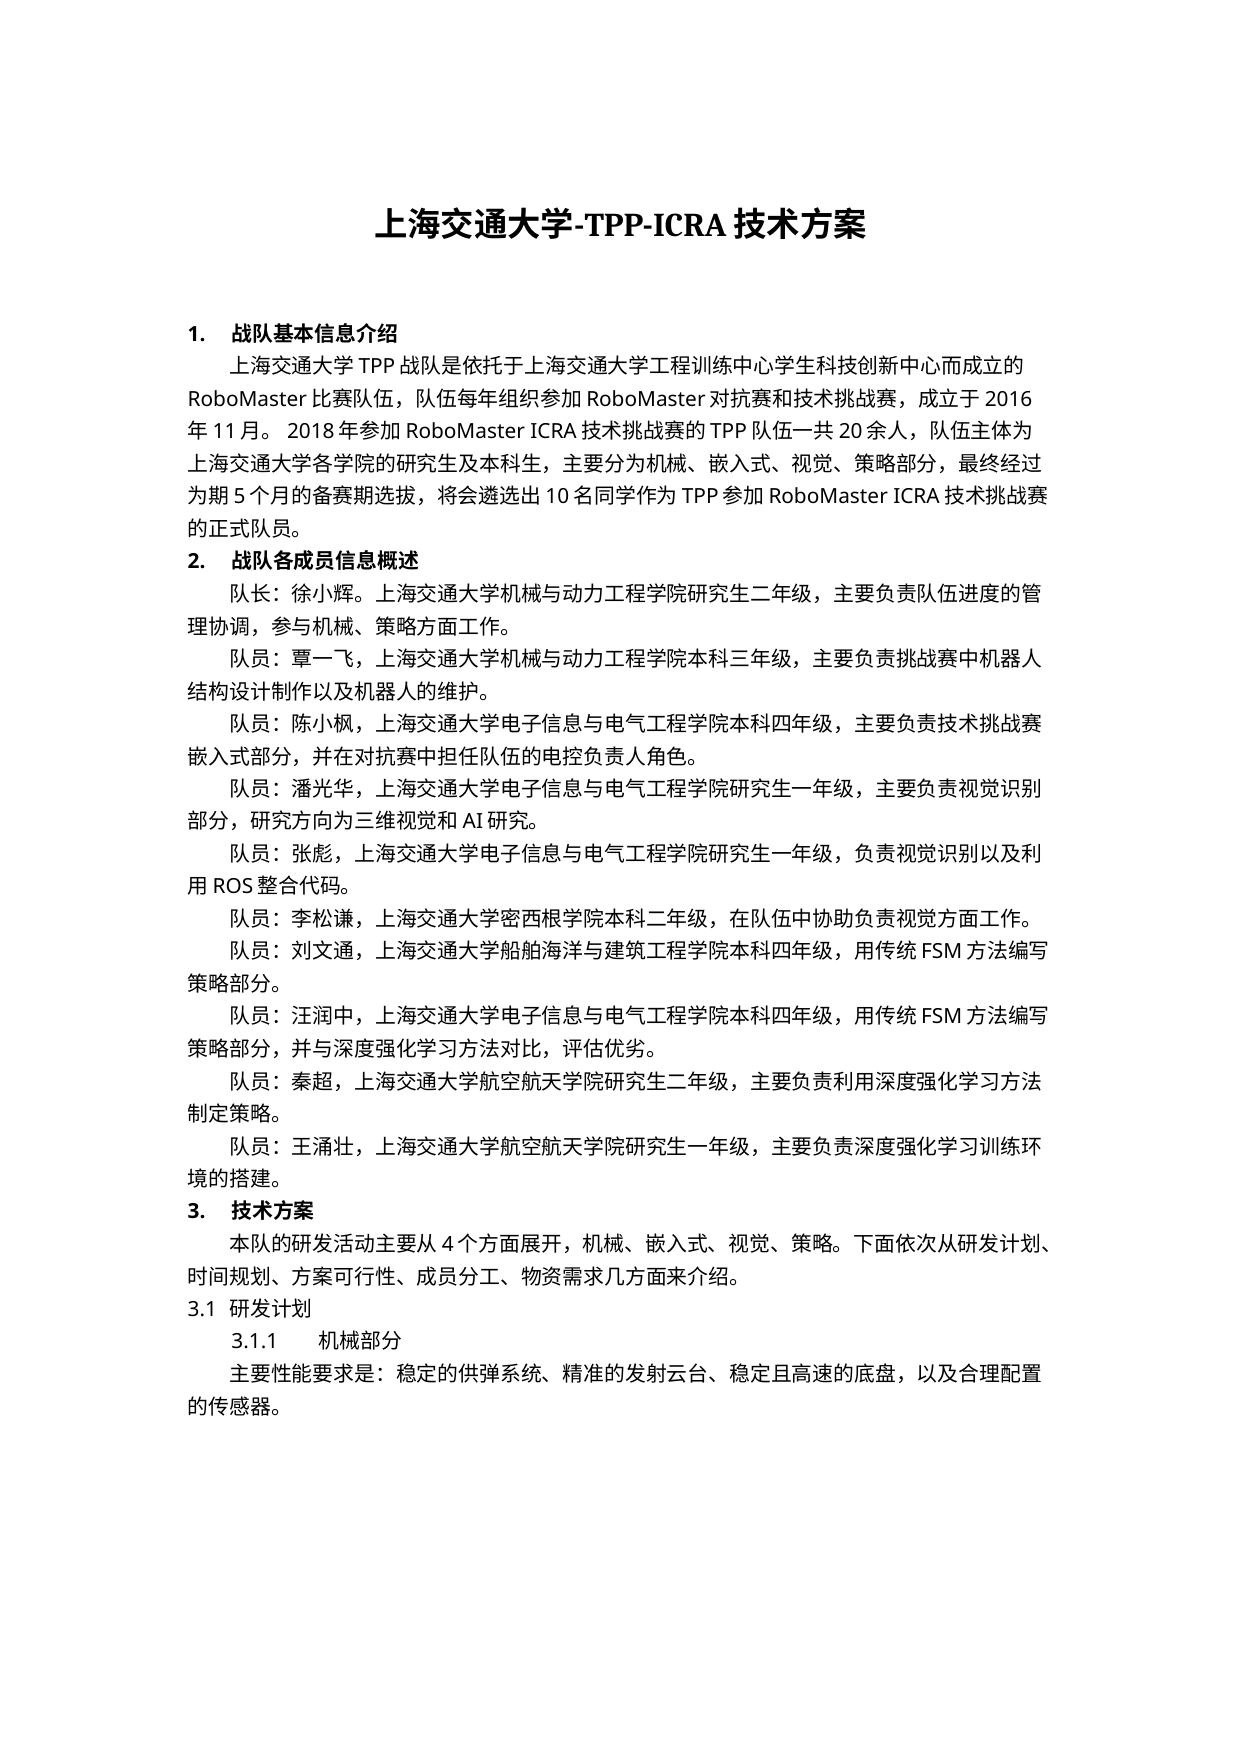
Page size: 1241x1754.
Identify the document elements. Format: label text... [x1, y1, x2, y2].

text 队员：潘光华，上海交通大学电子信息与电气工程学院研究生一年级，主要负责视觉识别部分，研究方向为三维视觉和AI研究。 [187, 771, 1053, 836]
text 队员：刘文通，上海交通大学船舶海洋与建筑工程学院本科四年级，用传统FSM方法编写策略部分。 [187, 934, 1053, 999]
list 技术方案 [187, 1194, 1053, 1226]
text 队员：李松谦，上海交通大学密西根学院本科二年级，在队伍中协助负责视觉方面工作。 [187, 901, 1053, 934]
subtitle 上海交通大学-TPP-ICRA技术方案 [187, 189, 1053, 254]
text 队员：汪润中，上海交通大学电子信息与电气工程学院本科四年级，用传统FSM方法编写策略部分，并与深度强化学习方法对比，评估优劣。 [187, 999, 1053, 1064]
text 队员：王涌壮，上海交通大学航空航天学院研究生一年级，主要负责深度强化学习训练环境的搭建。 [187, 1129, 1053, 1194]
text 主要性能要求是：稳定的供弹系统、精准的发射云台、稳定且高速的底盘，以及合理配置的传感器。 [187, 1356, 1053, 1421]
text 本队的研发活动主要从4个方面展开，机械、嵌入式、视觉、策略。下面依次从研发计划、时间规划、方案可行性、成员分工、物资需求几方面来介绍。 [187, 1226, 1053, 1291]
text 队长：徐小辉。上海交通大学机械与动力工程学院研究生二年级，主要负责队伍进度的管理协调，参与机械、策略方面工作。 [187, 576, 1053, 641]
list 研发计划 [187, 1291, 1053, 1324]
list 机械部分 [231, 1324, 1053, 1356]
text 队员：陈小枫，上海交通大学电子信息与电气工程学院本科四年级，主要负责技术挑战赛嵌入式部分，并在对抗赛中担任队伍的电控负责人角色。 [187, 706, 1053, 771]
list 战队各成员信息概述 [187, 544, 1053, 576]
text 队员：覃一飞，上海交通大学机械与动力工程学院本科三年级，主要负责挑战赛中机器人结构设计制作以及机器人的维护。 [187, 641, 1053, 706]
list 战队基本信息介绍 [187, 316, 1053, 349]
text 队员：张彪，上海交通大学电子信息与电气工程学院研究生一年级，负责视觉识别以及利用ROS整合代码。 [187, 836, 1053, 901]
text 上海交通大学TPP战队是依托于上海交通大学工程训练中心学生科技创新中心而成立的RoboMaster比赛队伍，队伍每年组织参加RoboMaster对抗赛和技术挑战赛，成立于2016年11月。 2018年参加RoboMaster ICRA技术挑战赛的TPP队伍一共20余人，队伍主体为上海交通大学各学院的研究生及本科生，主要分为机械、嵌入式、视觉、策略部分，最终经过为期5个月的备赛期选拔，将会遴选出10名同学作为TPP参加RoboMaster ICRA技术挑战赛的正式队员。 [187, 349, 1053, 544]
text 队员：秦超，上海交通大学航空航天学院研究生二年级，主要负责利用深度强化学习方法制定策略。 [187, 1064, 1053, 1129]
